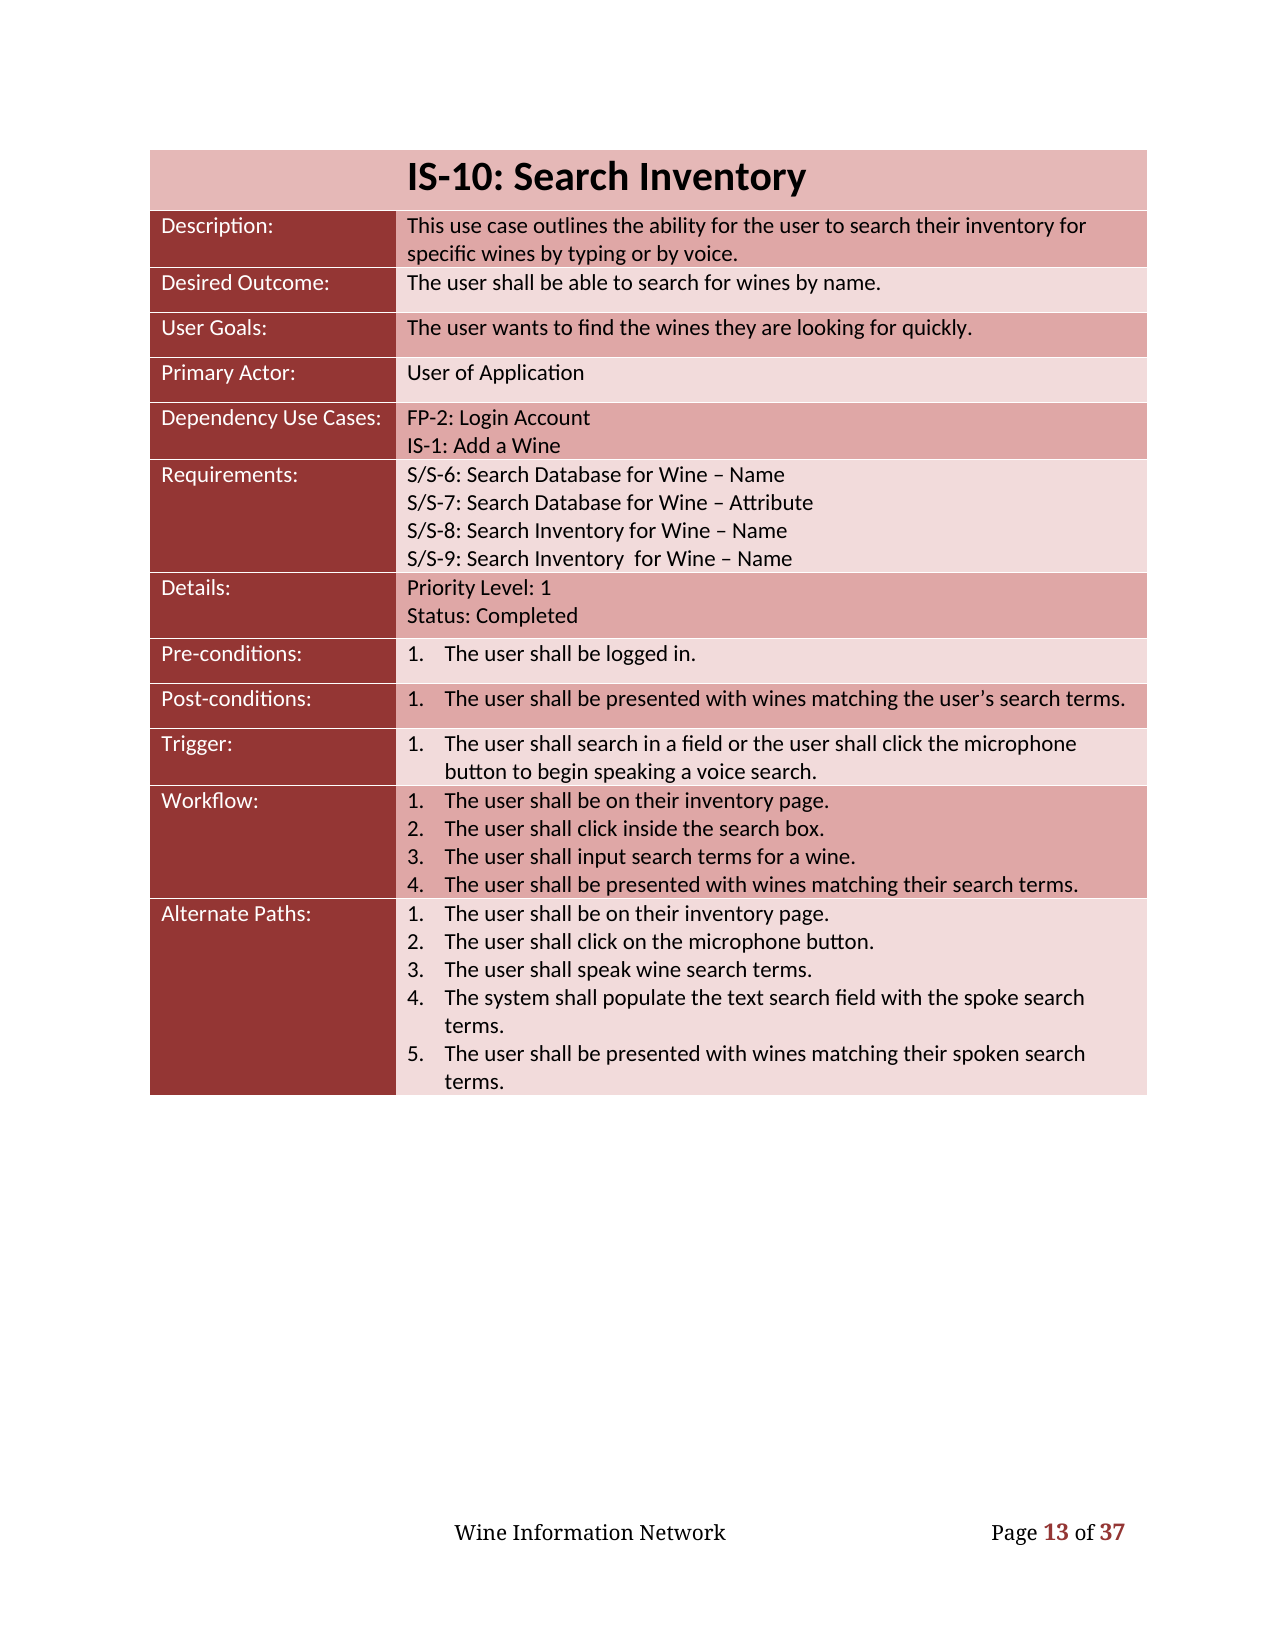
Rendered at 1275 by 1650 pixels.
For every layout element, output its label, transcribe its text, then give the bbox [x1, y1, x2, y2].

table_cell Details: [150, 573, 396, 638]
table_cell The user shall be able to search for wines by name. [396, 268, 1147, 312]
table_cell The user shall be on their inventory page. The user shall click inside the search box. The user shall input search terms for a wine. The user shall be presented with wines matching their search terms. [396, 786, 1147, 898]
table_cell The user shall be logged in. [396, 639, 1147, 683]
table_cell Requirements: [150, 460, 396, 572]
table_cell Alternate Paths: [150, 899, 396, 1095]
table_cell The user wants to find the wines they are looking for quickly. [396, 313, 1147, 357]
table_cell The user shall be presented with wines matching the user’s search terms. [396, 684, 1147, 728]
table_cell Description: [150, 211, 396, 267]
table_header IS-10: Search Inventory [396, 150, 1147, 210]
table_cell Pre-conditions: [150, 639, 396, 683]
table_cell User of Application [396, 358, 1147, 402]
table_cell Desired Outcome: [150, 268, 396, 312]
table_cell This use case outlines the ability for the user to search their inventory for specific wines by typing or by voice. [396, 211, 1147, 267]
table_cell Priority Level: 1 Status: Completed [396, 573, 1147, 638]
table_cell Trigger: [150, 729, 396, 785]
table_cell Dependency Use Cases: [150, 403, 396, 459]
table_cell FP-2: Login Account IS-1: Add a Wine [396, 403, 1147, 459]
table_cell Primary Actor: [150, 358, 396, 402]
table_header [150, 150, 396, 210]
table_cell The user shall be on their inventory page. The user shall click on the microphone button. The user shall speak wine search terms. The system shall populate the text search field with the spoke search terms. The user shall be presented with wines matching their spoken search terms. [396, 899, 1147, 1095]
table_cell The user shall search in a field or the user shall click the microphone button to begin speaking a voice search. [396, 729, 1147, 785]
table_cell Workflow: [150, 786, 396, 898]
table_cell S/S-6: Search Database for Wine – Name S/S-7: Search Database for Wine – Attribute S/S-8: Search Inventory for Wine – Name S/S-9: Search Inventory for Wine – Name [396, 460, 1147, 572]
table_cell Post-conditions: [150, 684, 396, 728]
table_cell User Goals: [150, 313, 396, 357]
